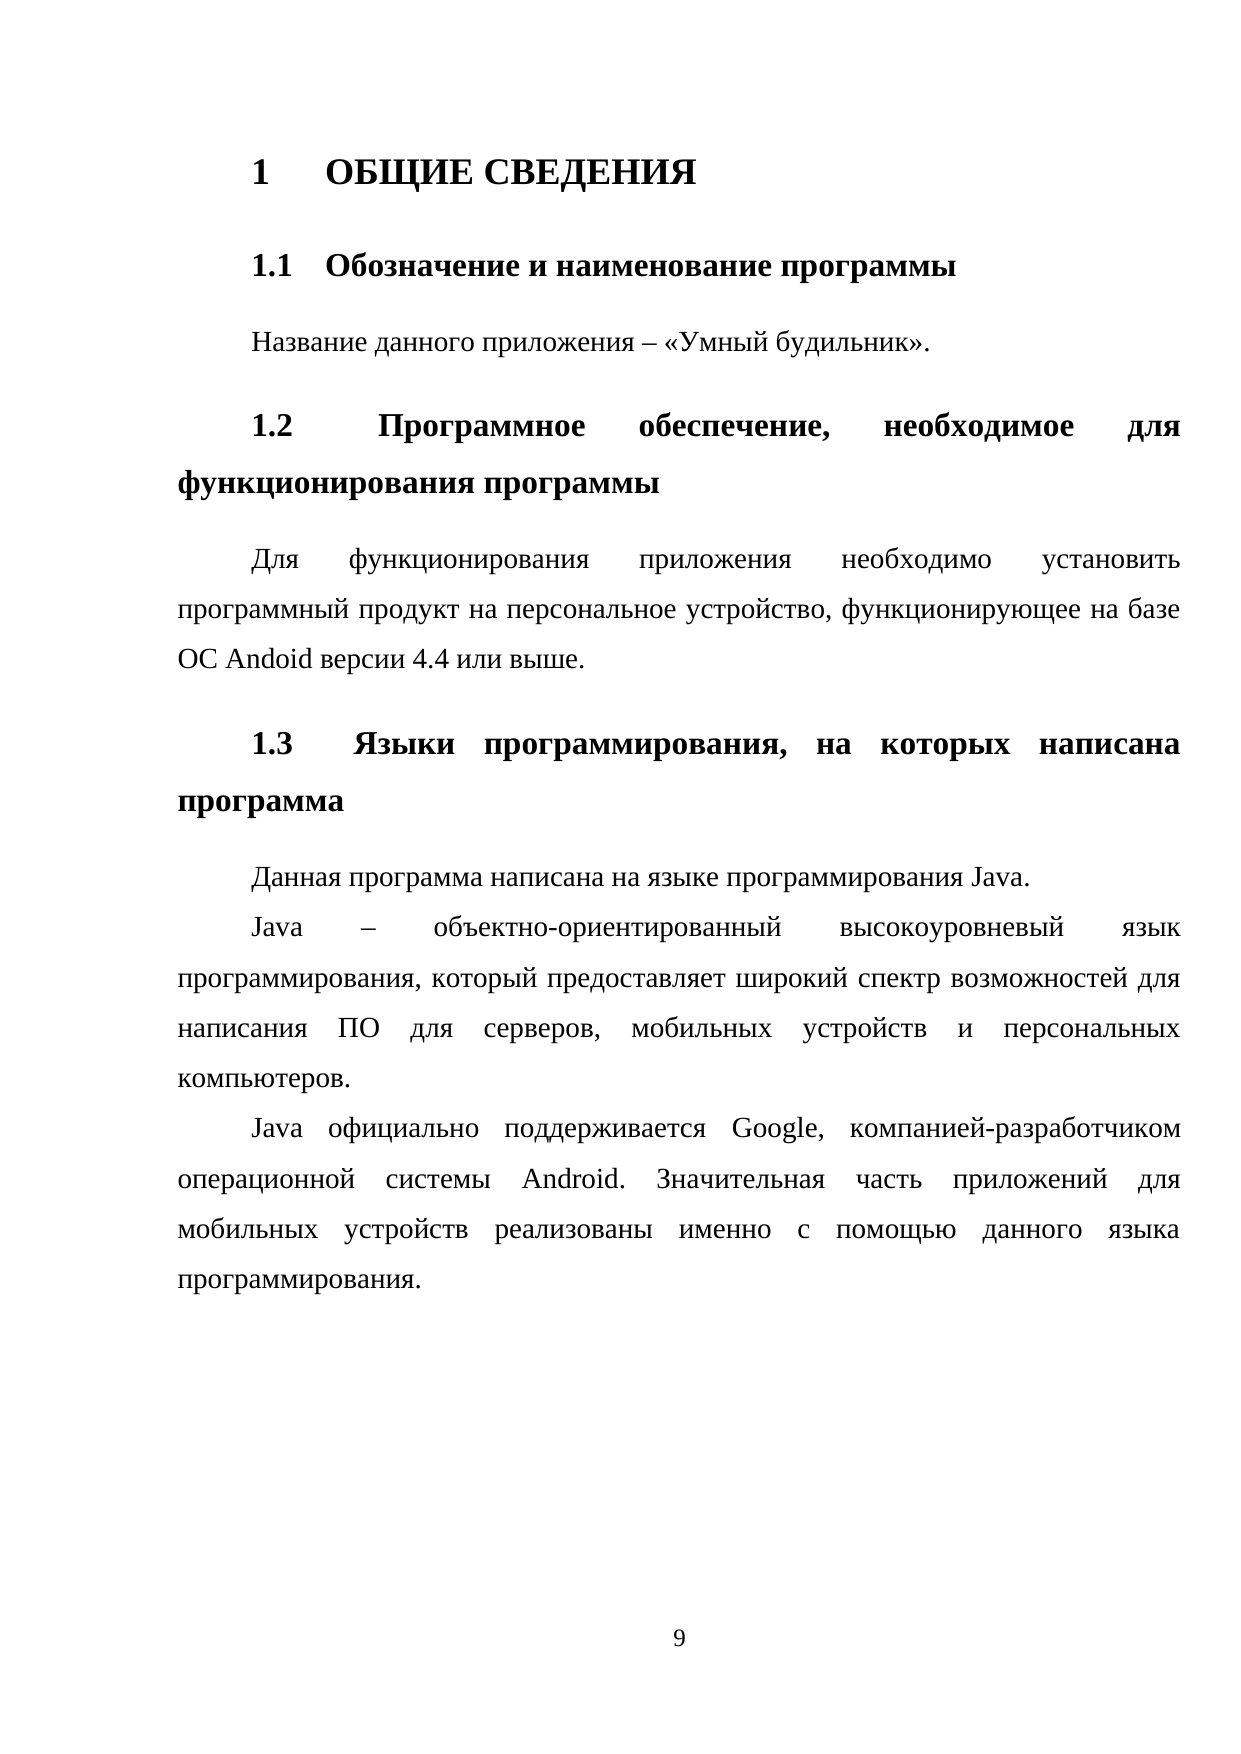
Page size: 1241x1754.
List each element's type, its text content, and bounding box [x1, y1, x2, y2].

text Java – объектно-ориентированный высокоуровневый язык программирования, который предоставляет широкий спектр возможностей для написания ПО для серверов, мобильных устройств и персональных компьютеров. [177, 909, 1181, 1094]
subtitle Языки программирования, на которых написана программа [177, 723, 1181, 819]
text Название данного приложения – «Умный будильник». [177, 324, 1181, 357]
subtitle ОБЩИЕ СВЕДЕНИЯ [177, 149, 1181, 192]
subtitle Программное обеспечение, необходимое для функционирования программы [177, 405, 1181, 501]
text Для функционирования приложения необходимо установить программный продукт на персональное устройство, функционирующее на базе ОС Andoid версии 4.4 или выше. [177, 541, 1181, 675]
subtitle Обозначение и наименование программы [177, 245, 1181, 284]
text Java официально поддерживается Google, компанией-разработчиком операционной системы Android. Значительная часть приложений для мобильных устройств реализованы именно с помощью данного языка программирования. [177, 1111, 1181, 1295]
text Данная программа написана на языке программирования Java. [177, 859, 1181, 893]
